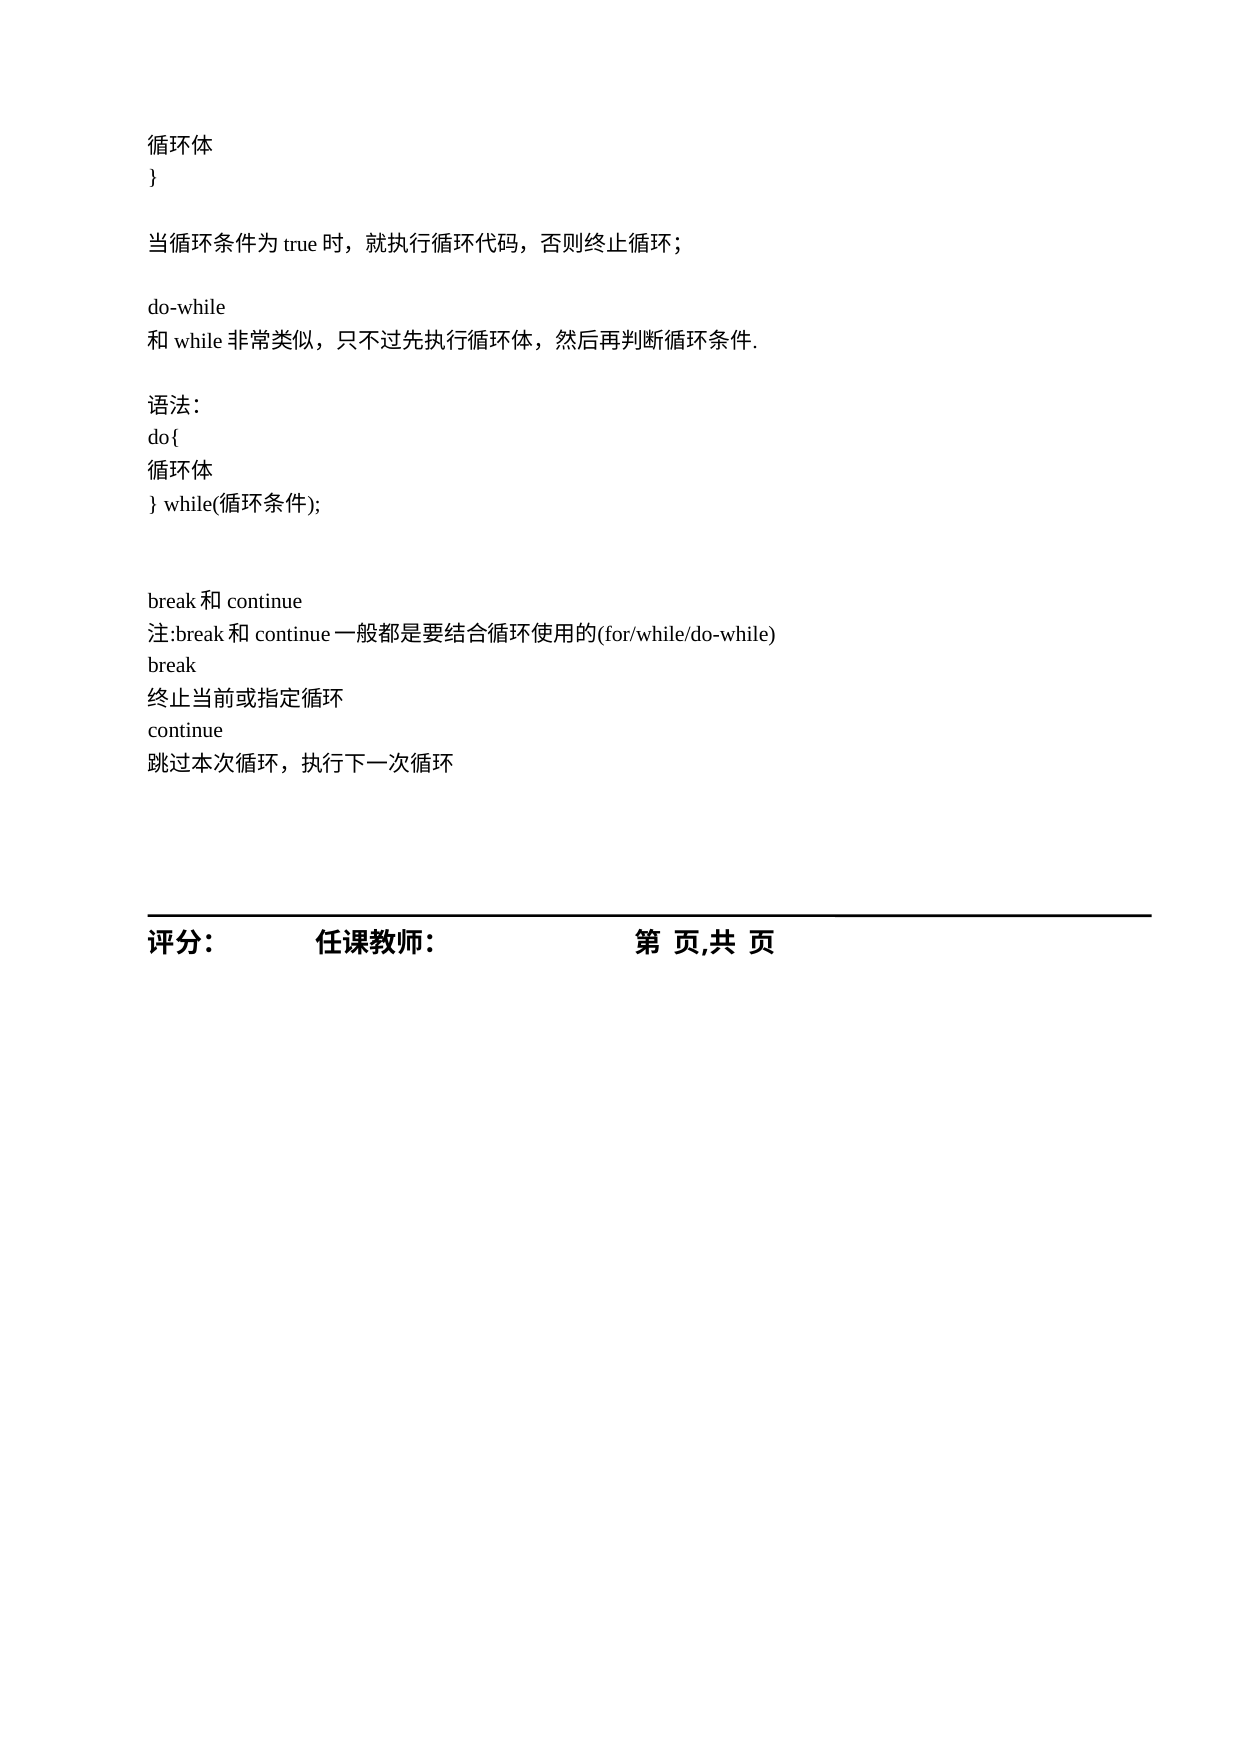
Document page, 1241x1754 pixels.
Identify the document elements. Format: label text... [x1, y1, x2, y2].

text 和while非常类似，只不过先执行循环体，然后再判断循环条件. [148, 323, 1152, 355]
text do-while [148, 290, 1152, 323]
text 语法： [148, 388, 1152, 420]
text 循环体 [148, 453, 1152, 485]
text } [148, 160, 1152, 193]
text 注:break和continue一般都是要结合循环使用的(for/while/do-while) [148, 615, 1152, 648]
text do{ [148, 420, 1152, 453]
text 跳过本次循环，执行下一次循环 [148, 745, 1152, 778]
text break和continue [148, 583, 1152, 615]
text } while(循环条件); [148, 485, 1152, 518]
text 评分： 任课教师： 第 页,共 页 [148, 917, 1152, 973]
text continue [148, 713, 1152, 745]
text 当循环条件为true时，就执行循环代码，否则终止循环； [148, 225, 1152, 258]
text break [148, 648, 1152, 680]
text 循环体 [148, 128, 1152, 160]
text 终止当前或指定循环 [148, 680, 1152, 713]
